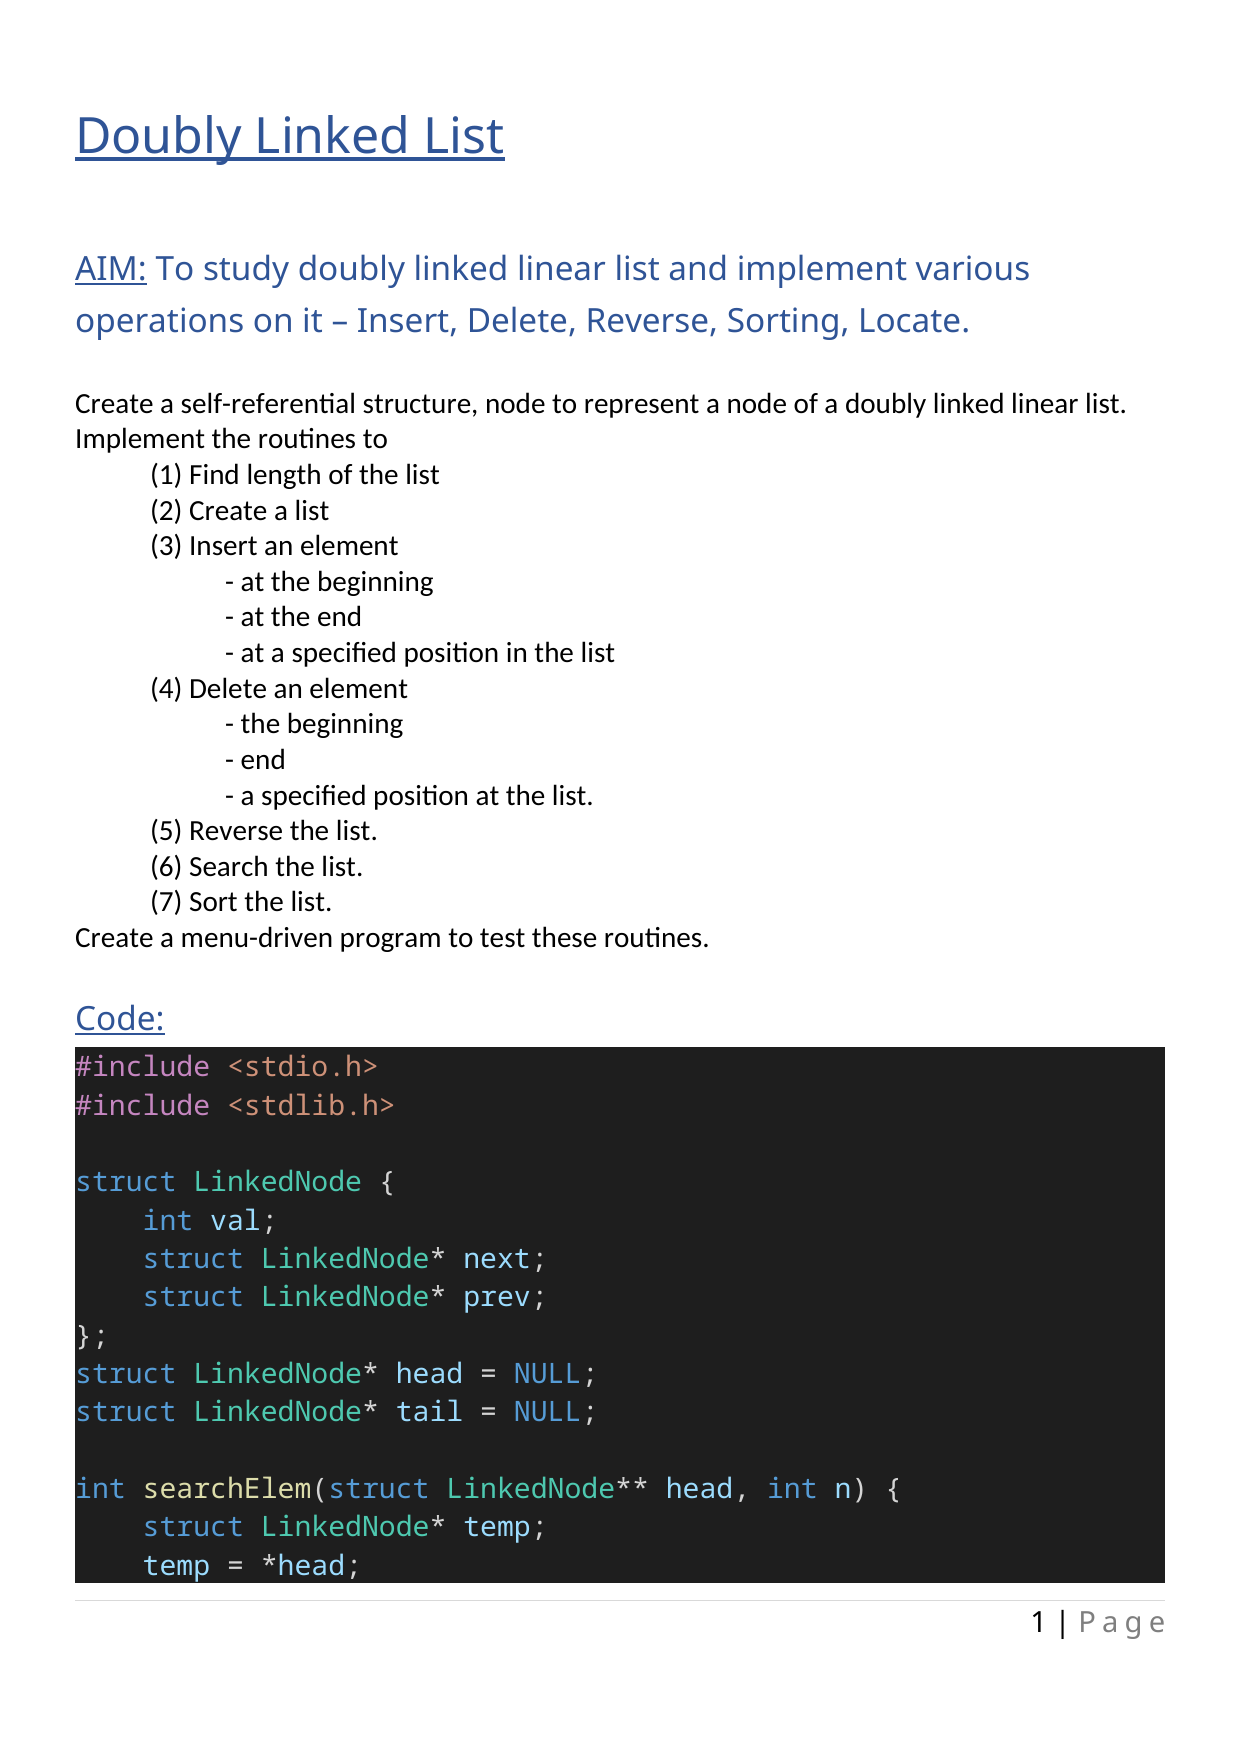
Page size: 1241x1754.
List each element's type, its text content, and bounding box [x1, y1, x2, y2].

text - the beginning [150, 705, 1165, 741]
text (2) Create a list [150, 492, 1165, 527]
text struct LinkedNode* head = NULL; [75, 1353, 1165, 1392]
text - a specified position at the list. [225, 777, 1165, 812]
text #include <stdlib.h> [75, 1085, 1165, 1123]
text (1) Find length of the list [150, 456, 1165, 492]
text struct LinkedNode* prev; [75, 1277, 1165, 1315]
subtitle Code: [75, 994, 1165, 1040]
text - at the end [225, 598, 1165, 634]
text }; [75, 1315, 1165, 1353]
text int val; [75, 1200, 1165, 1238]
text (5) Reverse the list. [150, 812, 1165, 848]
text #include <stdio.h> [75, 1047, 1165, 1085]
text (6) Search the list. [150, 848, 1165, 883]
text Create a self-referential structure, node to represent a node of a doubly linked linear list. Implement the routines to [75, 349, 1165, 456]
text (7) Sort the list. [150, 883, 1165, 919]
text (4) Delete an element [75, 670, 1165, 705]
text (3) Insert an element - at the beginning [75, 527, 1165, 598]
text struct LinkedNode* next; [75, 1238, 1165, 1277]
text Create a menu-driven program to test these routines. [75, 919, 1165, 955]
text - at a specified position in the list [225, 634, 1165, 670]
text struct LinkedNode* temp; [75, 1507, 1165, 1545]
subtitle AIM: To study doubly linked linear list and implement various operations on it – Insert, Delete, Reverse, Sorting, Locate. [75, 245, 1165, 342]
text - end [225, 741, 1165, 777]
text struct LinkedNode* tail = NULL; [75, 1392, 1165, 1430]
subtitle Doubly Linked List [75, 100, 1165, 168]
text struct LinkedNode { [75, 1162, 1165, 1200]
text int searchElem(struct LinkedNode** head, int n) { [75, 1468, 1165, 1507]
text temp = *head; [75, 1545, 1165, 1583]
